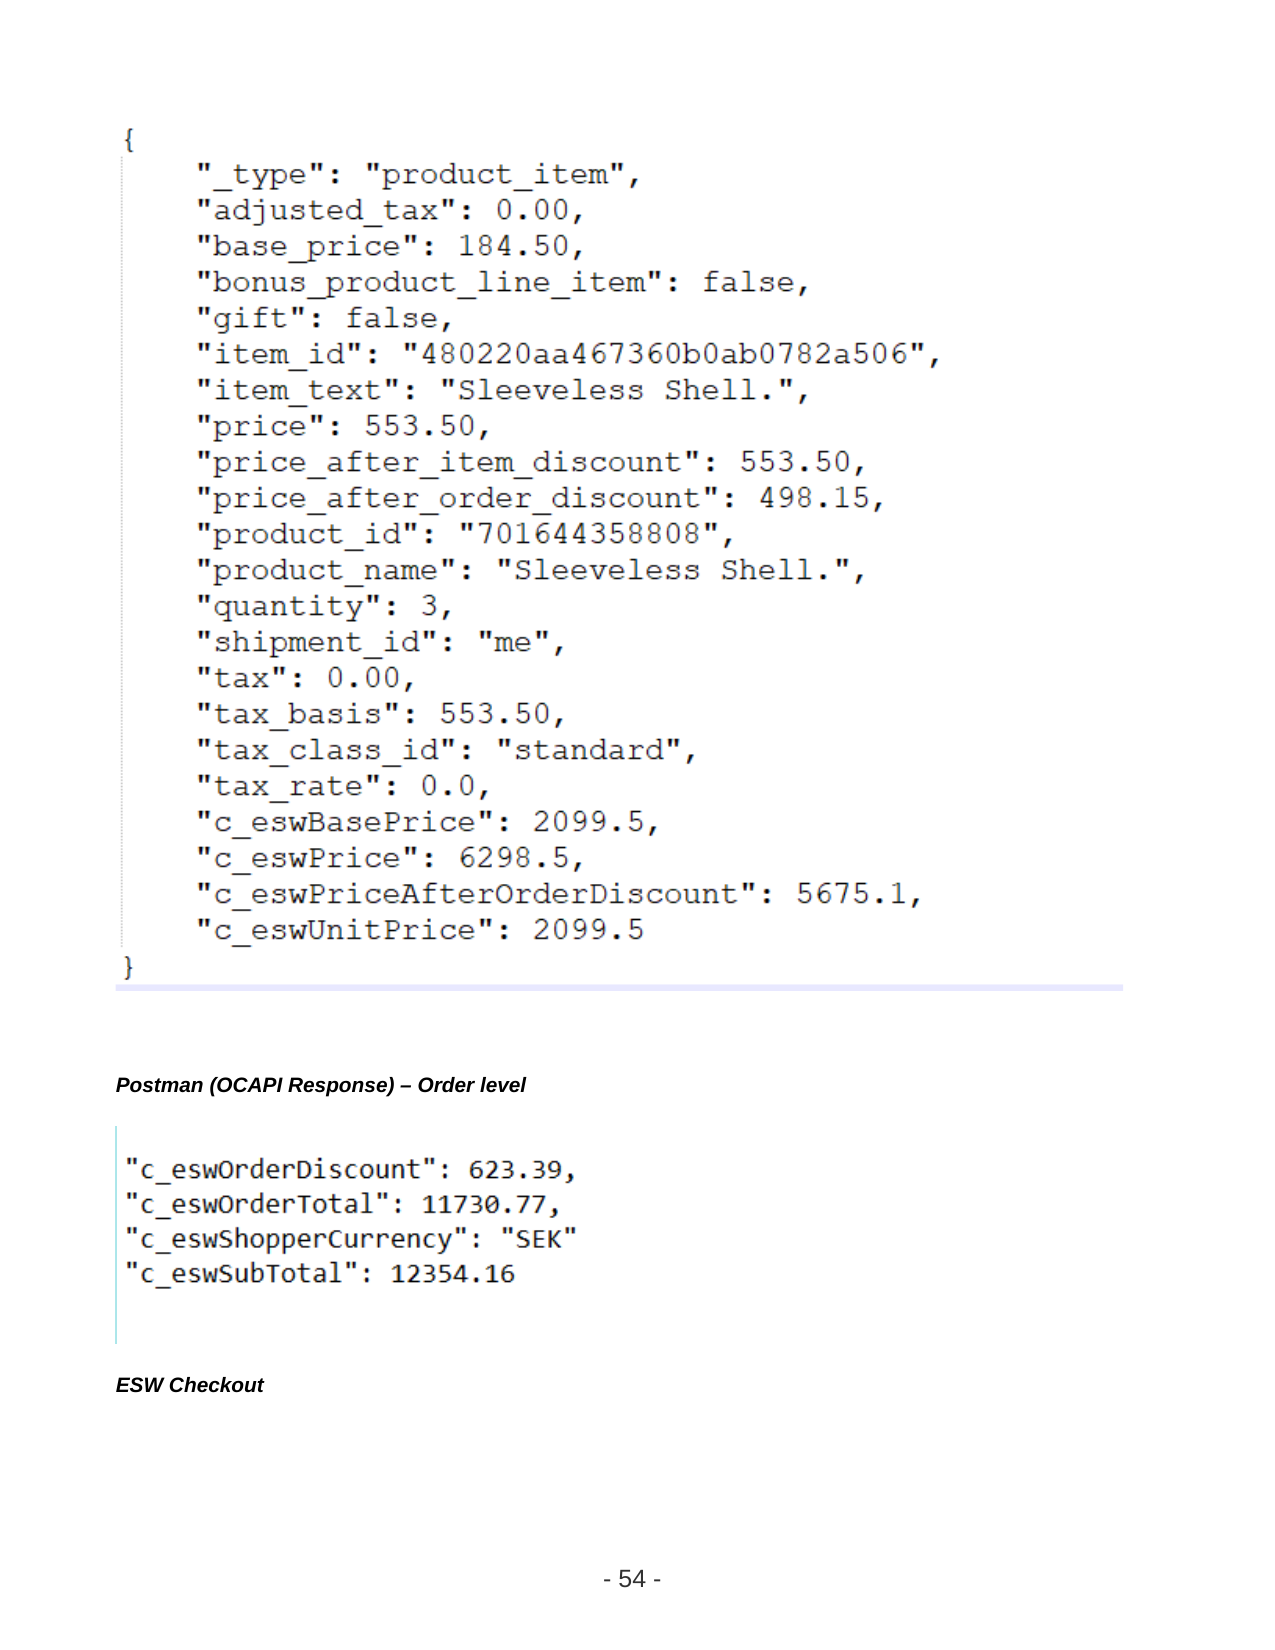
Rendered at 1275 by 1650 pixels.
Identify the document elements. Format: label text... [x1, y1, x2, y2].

text ESW Checkout [116, 1373, 1148, 1397]
picture [115, 1126, 641, 1344]
picture [115, 121, 1124, 991]
text Postman (OCAPI Response) – Order level [116, 1073, 1148, 1097]
